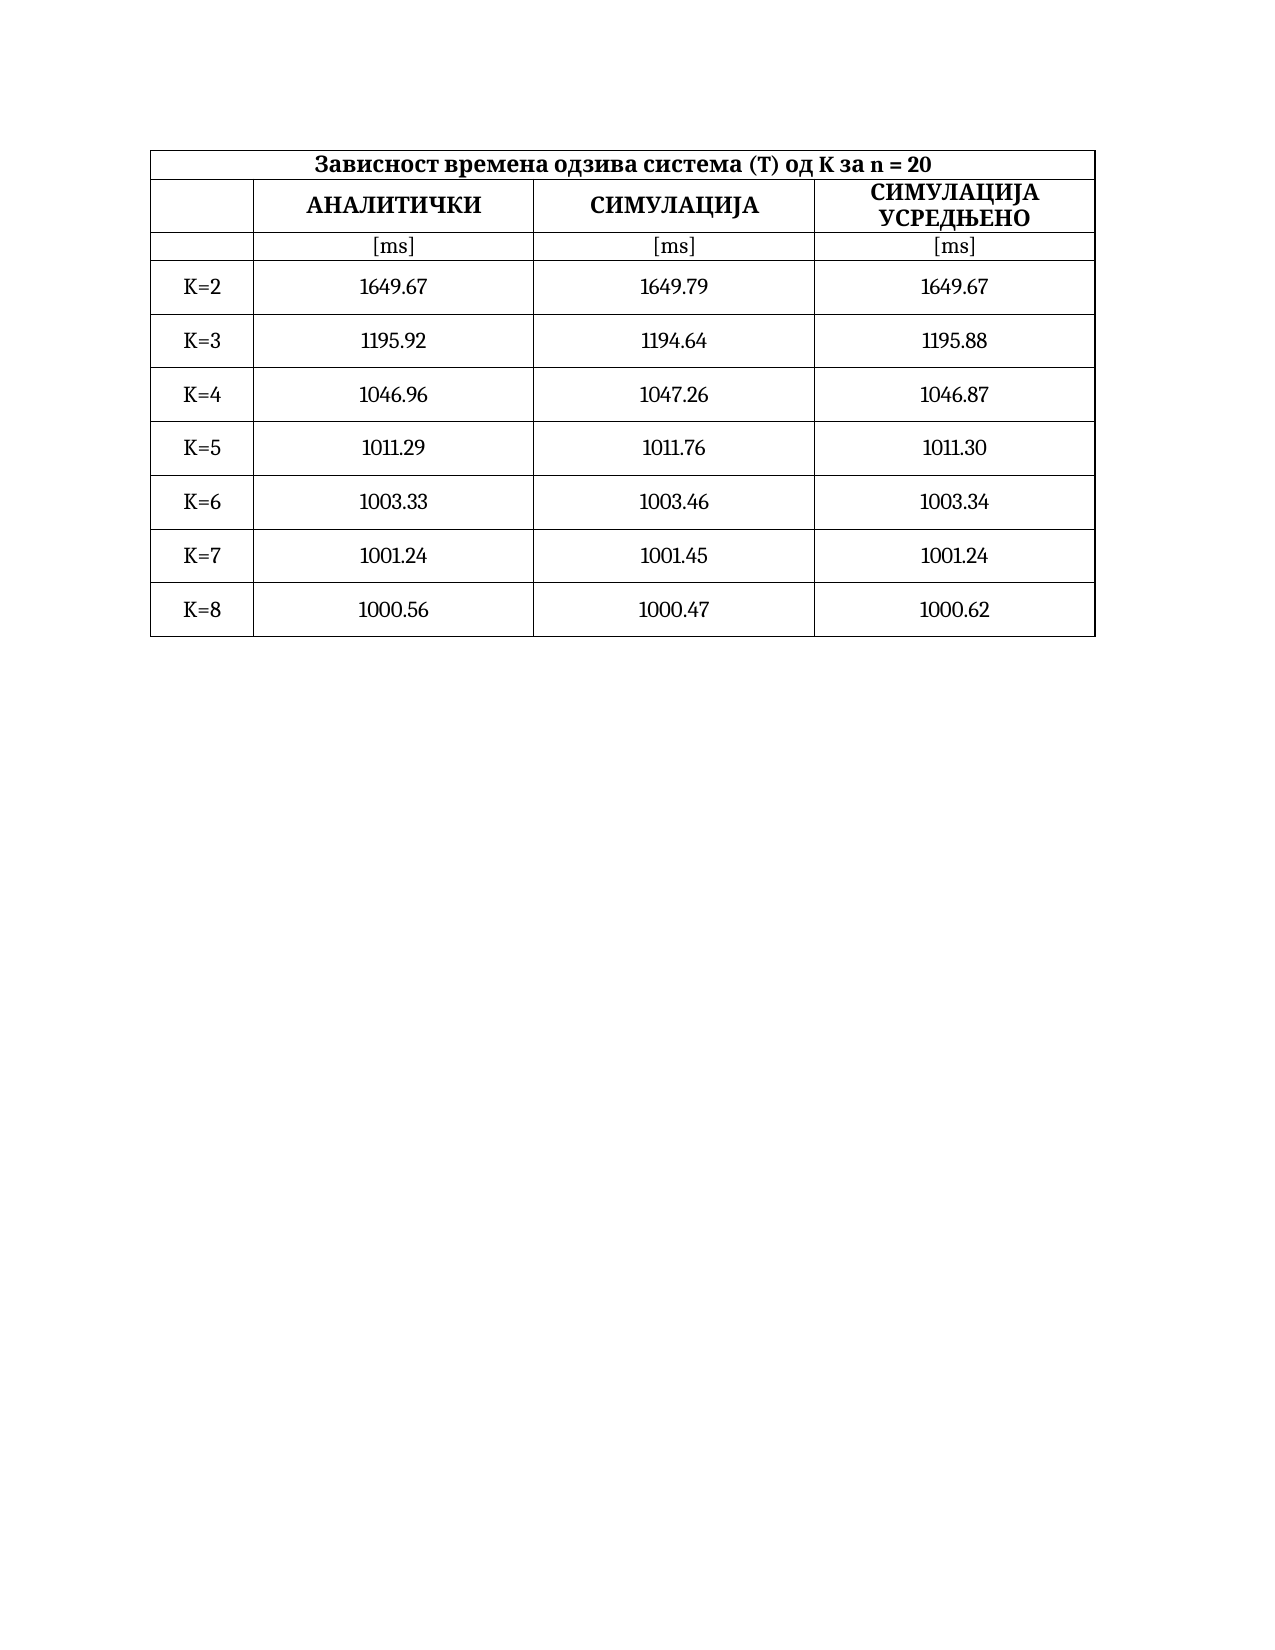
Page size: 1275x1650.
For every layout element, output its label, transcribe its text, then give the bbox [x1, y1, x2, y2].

table_cell K=4 [151, 368, 253, 421]
table_cell 1047.26 [534, 368, 814, 421]
table_cell K=3 [151, 315, 253, 367]
table_cell 1195.88 [815, 315, 1094, 367]
table_cell 1046.87 [815, 368, 1094, 421]
table_cell 1649.79 [534, 261, 814, 313]
table_cell [ms] [254, 233, 533, 260]
table_cell 1195.92 [254, 315, 533, 367]
table_cell [151, 233, 253, 260]
table_cell [ms] [534, 233, 814, 260]
table_cell 1649.67 [254, 261, 533, 313]
table_cell 1001.45 [534, 530, 814, 582]
table_cell K=8 [151, 583, 253, 636]
table_cell 1011.76 [534, 422, 814, 475]
table_cell K=7 [151, 530, 253, 582]
table_cell 1000.62 [815, 583, 1094, 636]
table_cell 1649.67 [815, 261, 1094, 313]
table_cell 1011.30 [815, 422, 1094, 475]
table_cell СИМУЛАЦИЈА [534, 180, 814, 232]
table_cell K=5 [151, 422, 253, 475]
table_cell 1046.96 [254, 368, 533, 421]
table_cell СИМУЛАЦИЈА УСРЕДЊЕНО [815, 180, 1094, 232]
table_cell 1003.34 [815, 476, 1094, 528]
table_cell 1194.64 [534, 315, 814, 367]
table_cell K=6 [151, 476, 253, 528]
table_cell 1011.29 [254, 422, 533, 475]
table_cell [ms] [815, 233, 1094, 260]
table_cell АНАЛИТИЧКИ [254, 180, 533, 232]
table_cell 1003.33 [254, 476, 533, 528]
table_cell 1000.47 [534, 583, 814, 636]
table_cell 1003.46 [534, 476, 814, 528]
table_cell 1001.24 [254, 530, 533, 582]
table_cell 1000.56 [254, 583, 533, 636]
table_header Зависност времена одзива система (T) од K за n = 20 [151, 151, 1094, 178]
table_cell 1001.24 [815, 530, 1094, 582]
table_cell [151, 180, 253, 232]
table_cell K=2 [151, 261, 253, 313]
